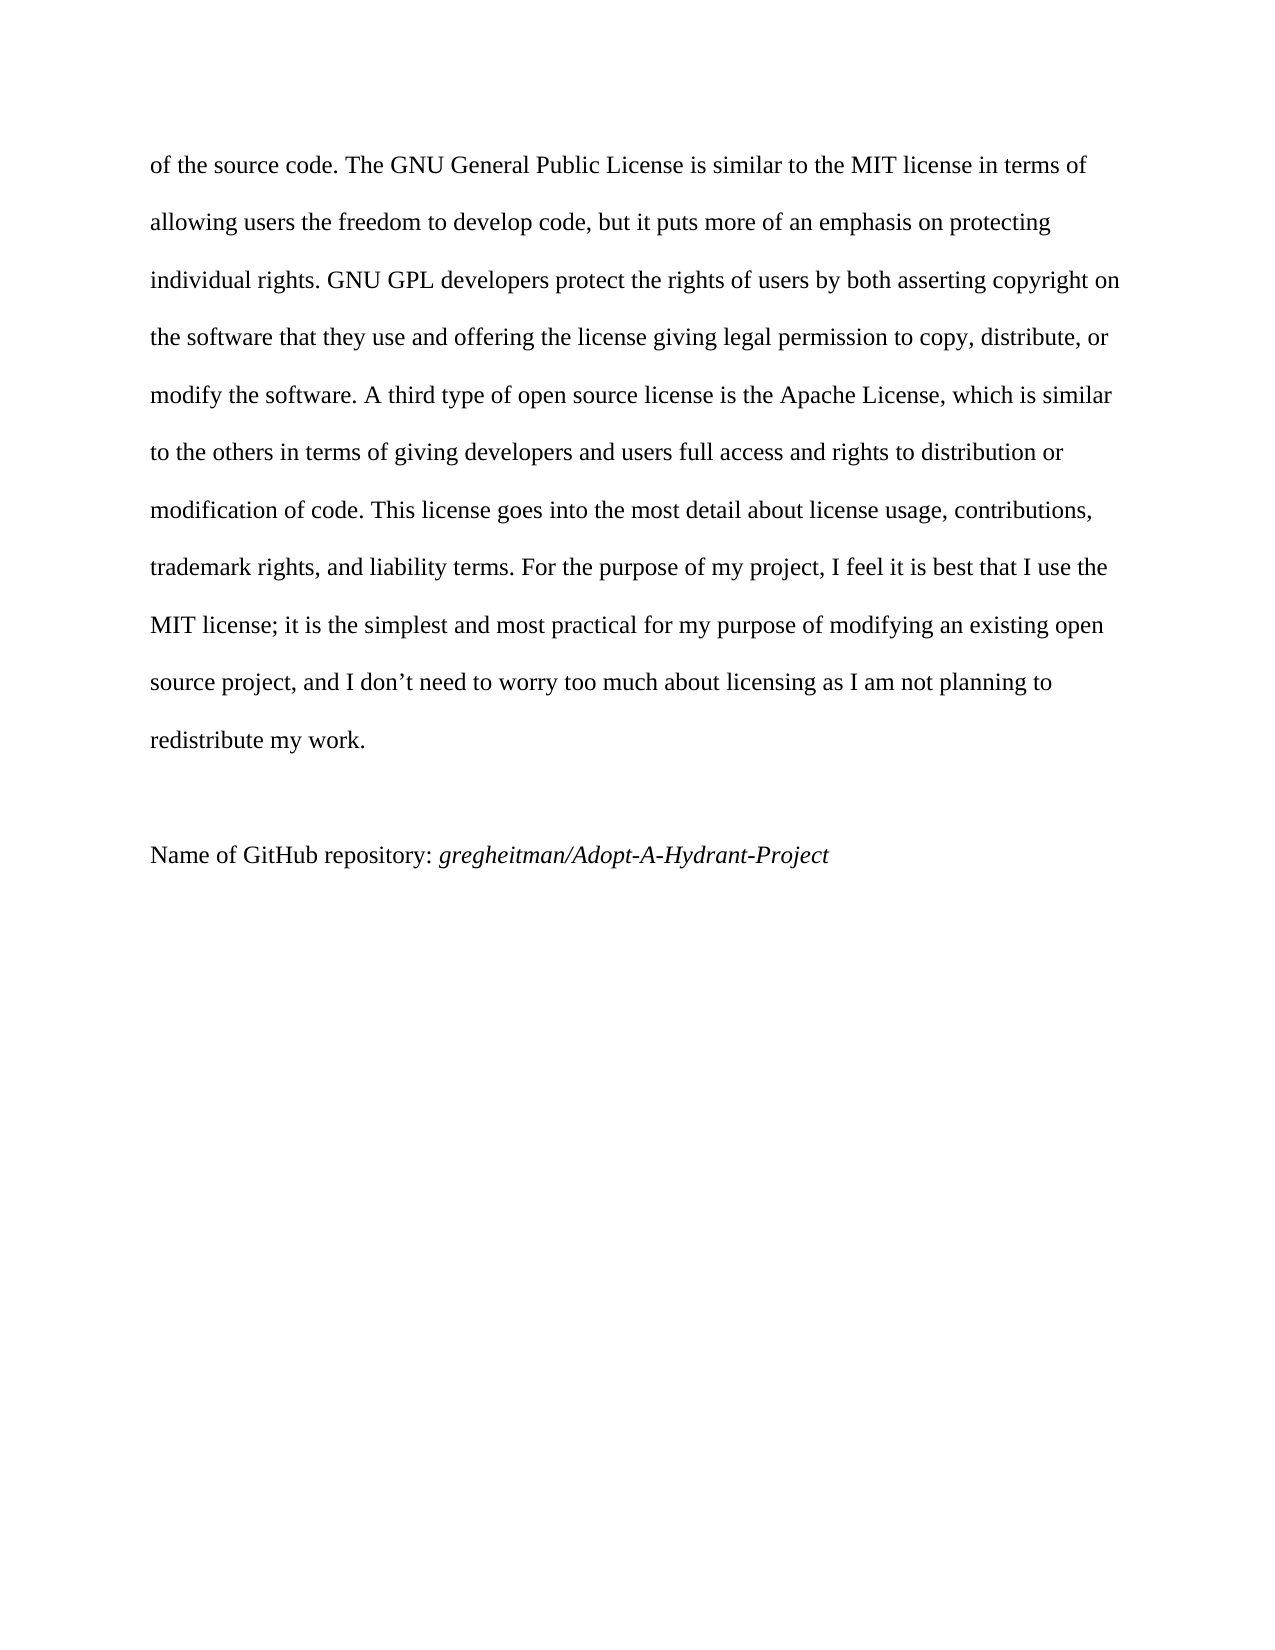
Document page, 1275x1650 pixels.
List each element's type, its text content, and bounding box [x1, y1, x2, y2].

text Name of GitHub repository: gregheitman/Adopt-A-Hydrant-Project [150, 840, 1125, 869]
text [150, 150, 1125, 754]
